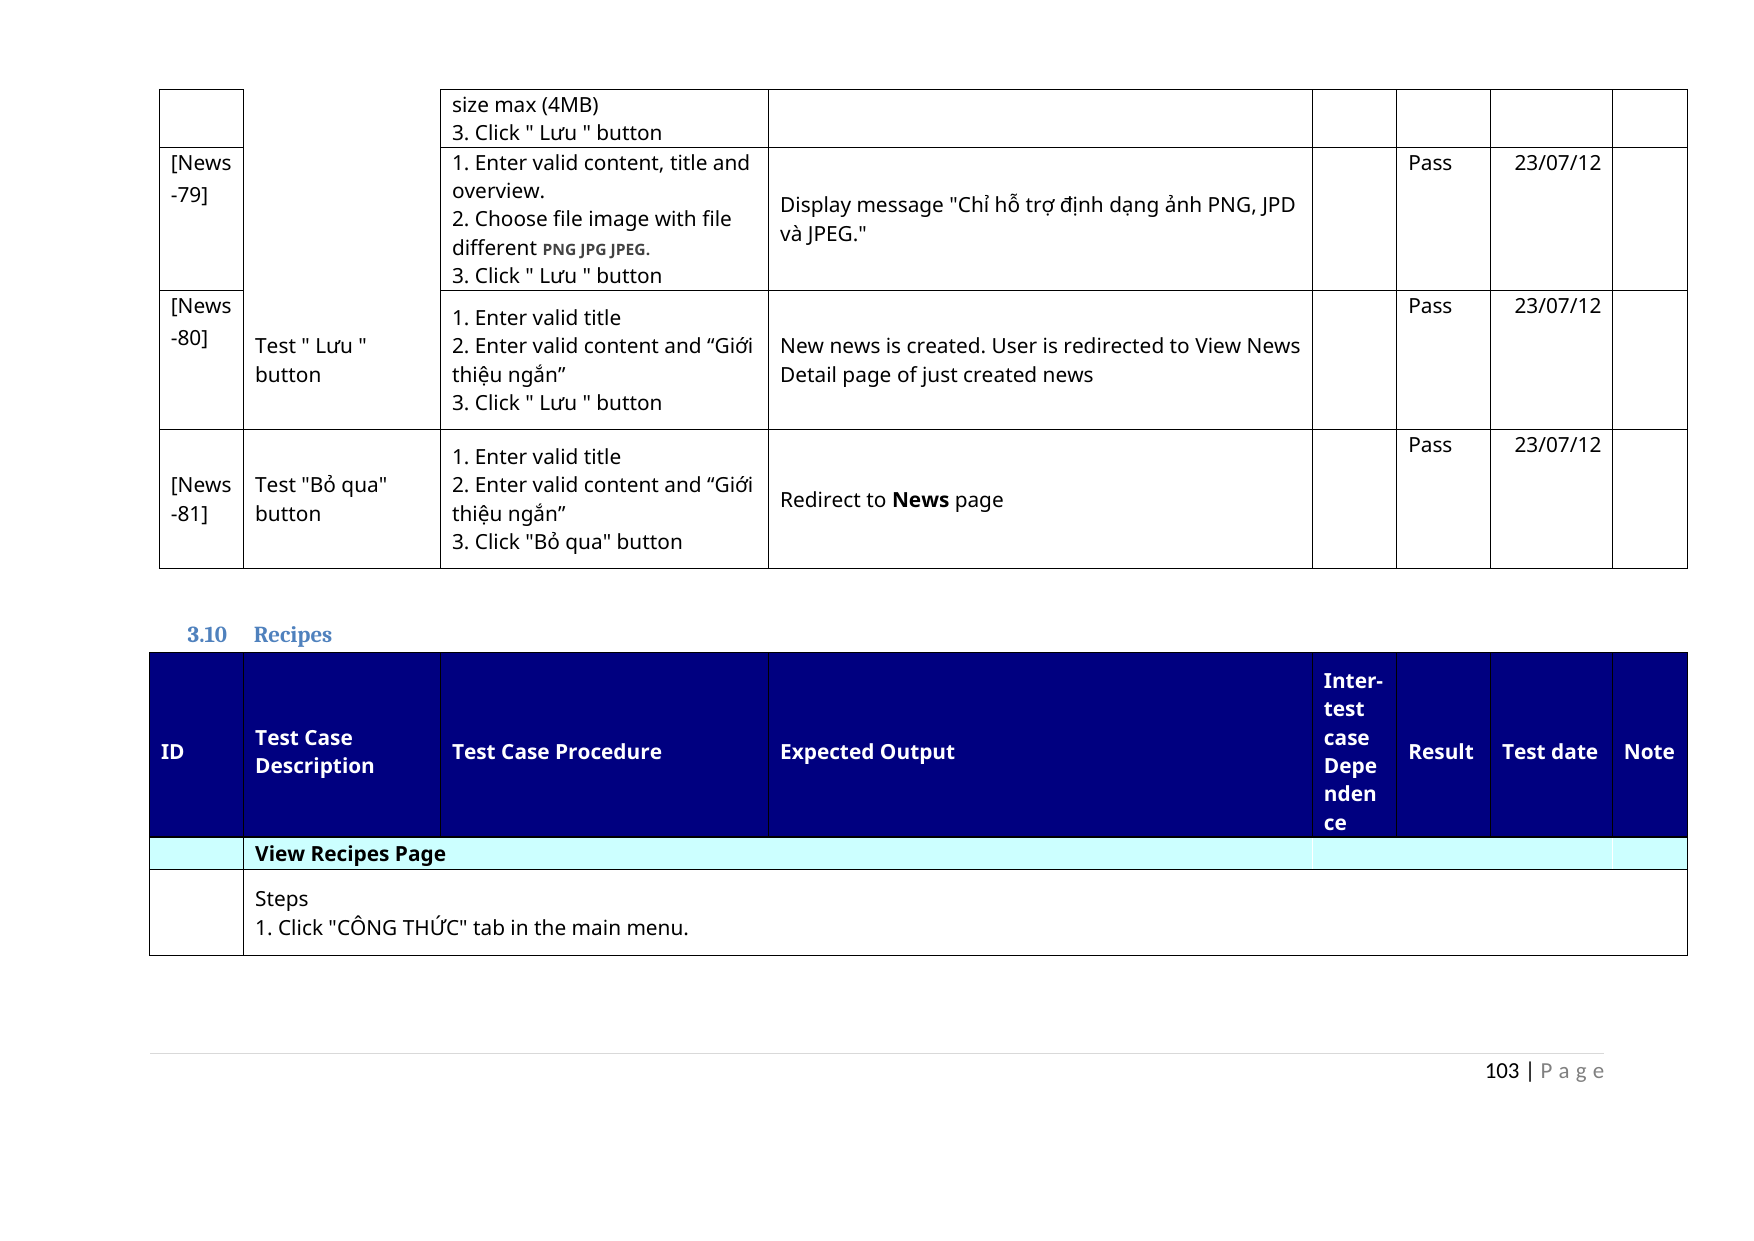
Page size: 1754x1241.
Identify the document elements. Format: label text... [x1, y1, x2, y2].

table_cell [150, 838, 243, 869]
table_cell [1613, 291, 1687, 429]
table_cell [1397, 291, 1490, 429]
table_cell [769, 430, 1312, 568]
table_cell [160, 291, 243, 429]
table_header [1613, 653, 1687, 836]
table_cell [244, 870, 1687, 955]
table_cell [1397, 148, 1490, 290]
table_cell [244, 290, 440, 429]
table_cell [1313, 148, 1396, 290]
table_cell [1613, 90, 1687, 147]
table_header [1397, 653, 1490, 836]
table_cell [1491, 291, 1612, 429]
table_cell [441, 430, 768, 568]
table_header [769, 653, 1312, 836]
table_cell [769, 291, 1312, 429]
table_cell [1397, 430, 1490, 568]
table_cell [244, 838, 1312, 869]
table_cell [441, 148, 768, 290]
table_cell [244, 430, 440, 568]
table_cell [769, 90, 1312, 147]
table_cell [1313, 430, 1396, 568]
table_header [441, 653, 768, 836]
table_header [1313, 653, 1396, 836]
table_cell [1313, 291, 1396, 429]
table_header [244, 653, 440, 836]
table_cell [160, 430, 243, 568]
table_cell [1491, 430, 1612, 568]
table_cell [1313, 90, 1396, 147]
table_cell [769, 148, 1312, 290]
subtitle Recipes [187, 622, 1604, 648]
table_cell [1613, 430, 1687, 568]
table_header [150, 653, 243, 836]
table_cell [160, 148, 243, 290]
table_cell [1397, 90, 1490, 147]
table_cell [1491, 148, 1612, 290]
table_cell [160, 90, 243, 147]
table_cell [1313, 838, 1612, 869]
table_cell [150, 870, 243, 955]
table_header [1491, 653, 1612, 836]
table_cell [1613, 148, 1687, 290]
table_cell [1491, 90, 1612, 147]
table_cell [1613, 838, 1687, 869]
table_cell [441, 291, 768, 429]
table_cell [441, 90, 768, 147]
